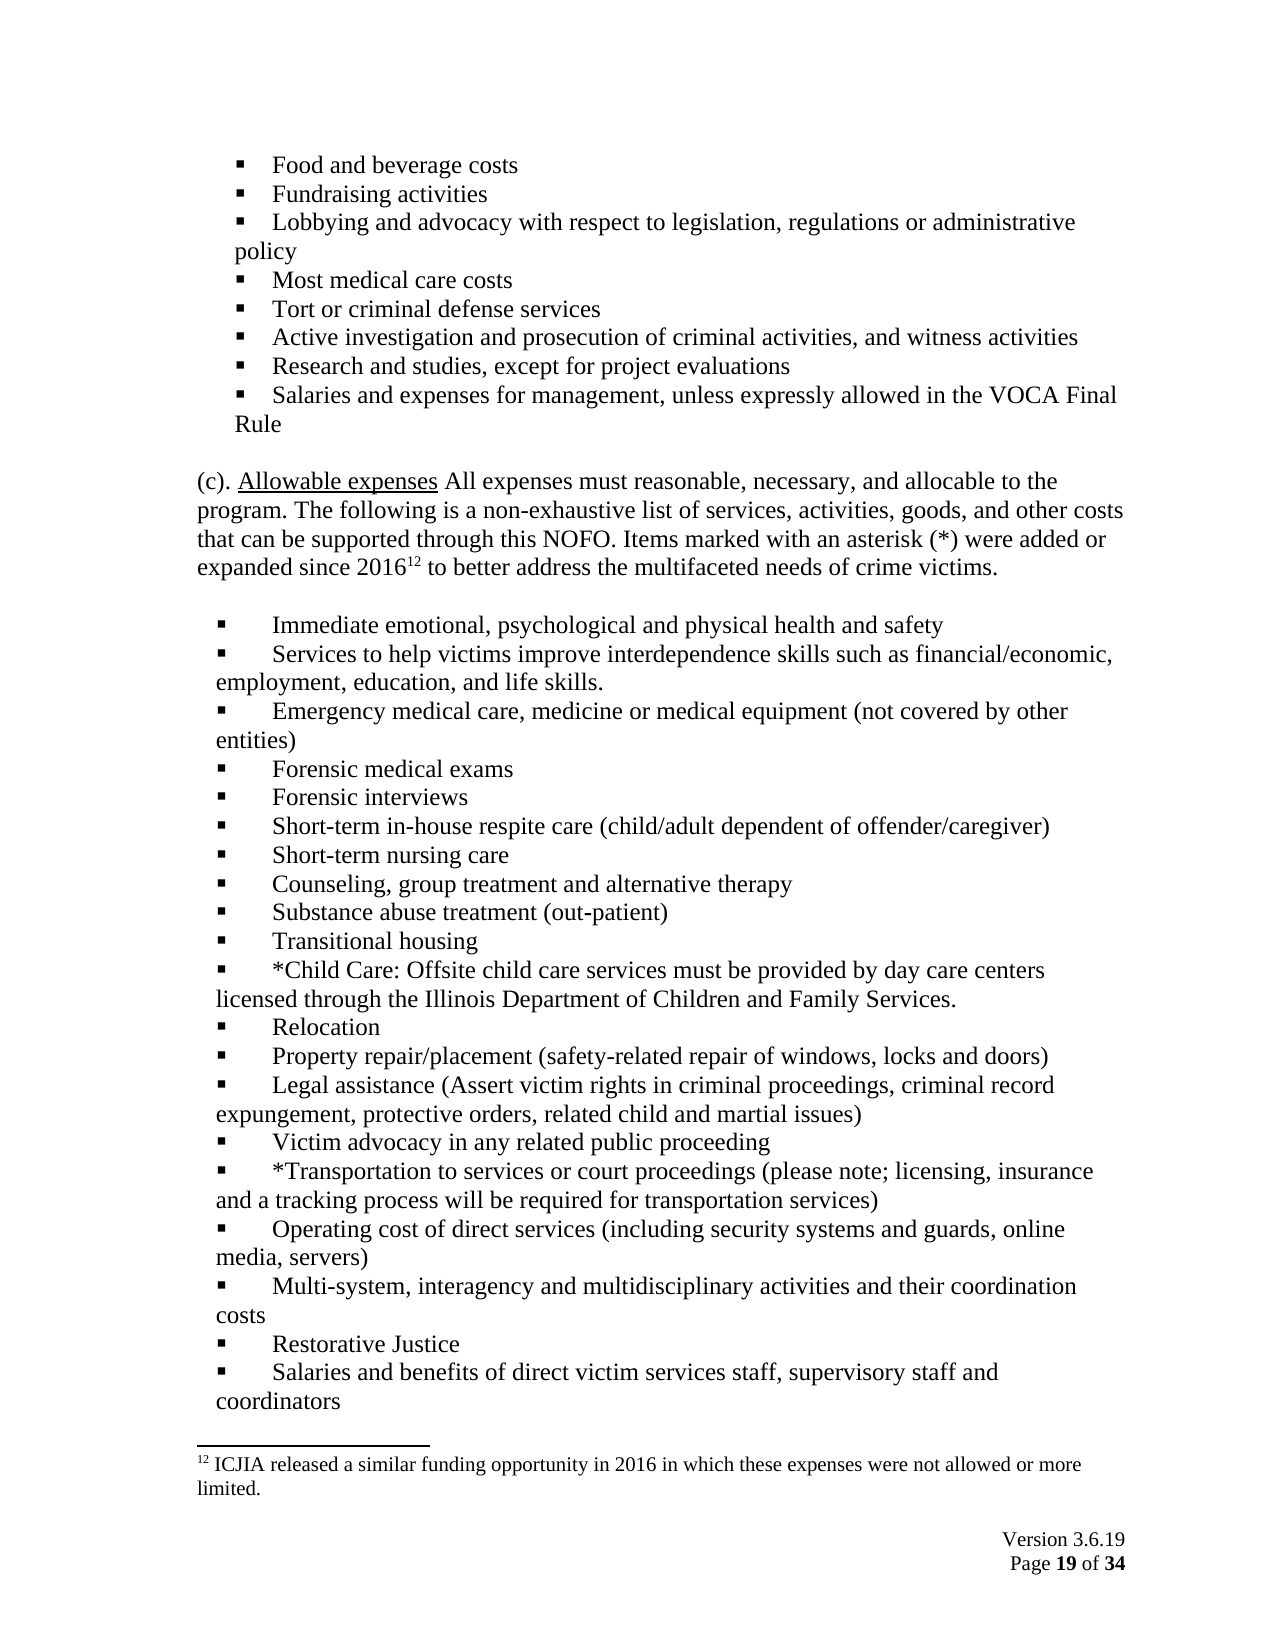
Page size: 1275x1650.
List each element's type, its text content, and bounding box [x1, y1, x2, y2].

list Short-term nursing care [216, 840, 1125, 869]
text (c). Allowable expenses All expenses must reasonable, necessary, and allocable to the program. The following is a non-exhaustive list of services, activities, goods, and other costs that can be supported through this NOFO. Items marked with an asterisk (*) were added or expanded since 2016 to better address the multifaceted needs of crime victims. [197, 466, 1125, 581]
list Forensic interviews [216, 782, 1125, 811]
list Services to help victims improve interdependence skills such as financial/economic, employment, education, and life skills. [216, 639, 1125, 696]
list Multi-system, interagency and multidisciplinary activities and their coordination costs [216, 1271, 1125, 1329]
list Property repair/placement (safety-related repair of windows, locks and doors) [216, 1041, 1125, 1070]
list Legal assistance (Assert victim rights in criminal proceedings, criminal record expungement, protective orders, related child and martial issues) [216, 1070, 1125, 1127]
list Tort or criminal defense services [234, 294, 1125, 322]
list Substance abuse treatment (out-patient) [216, 897, 1125, 926]
list Relocation [216, 1012, 1125, 1041]
list *Child Care: Offsite child care services must be provided by day care centers licensed through the Illinois Department of Children and Family Services. [216, 955, 1125, 1012]
list Short-term in-house respite care (child/adult dependent of offender/caregiver) [216, 811, 1125, 840]
list Transitional housing [216, 926, 1125, 955]
list Forensic medical exams [216, 754, 1125, 782]
list Operating cost of direct services (including security systems and guards, online media, servers) [216, 1214, 1125, 1271]
list *Transportation to services or court proceedings (please note; licensing, insurance and a tracking process will be required for transportation services) [216, 1156, 1125, 1214]
list Counseling, group treatment and alternative therapy [216, 869, 1125, 897]
list Fundraising activities [234, 179, 1125, 207]
list Lobbying and advocacy with respect to legislation, regulations or administrative policy [234, 207, 1125, 265]
list Restorative Justice [216, 1329, 1125, 1357]
list Emergency medical care, medicine or medical equipment (not covered by other entities) [216, 696, 1125, 754]
list Food and beverage costs [234, 150, 1125, 179]
list Active investigation and prosecution of criminal activities, and witness activities [234, 322, 1125, 351]
list Research and studies, except for project evaluations [234, 351, 1125, 380]
list Immediate emotional, psychological and physical health and safety [216, 610, 1125, 639]
list Salaries and benefits of direct victim services staff, supervisory staff and coordinators [216, 1357, 1125, 1415]
list Victim advocacy in any related public proceeding [216, 1127, 1125, 1156]
list Salaries and expenses for management, unless expressly allowed in the VOCA Final Rule [234, 380, 1125, 437]
list Most medical care costs [234, 265, 1125, 294]
